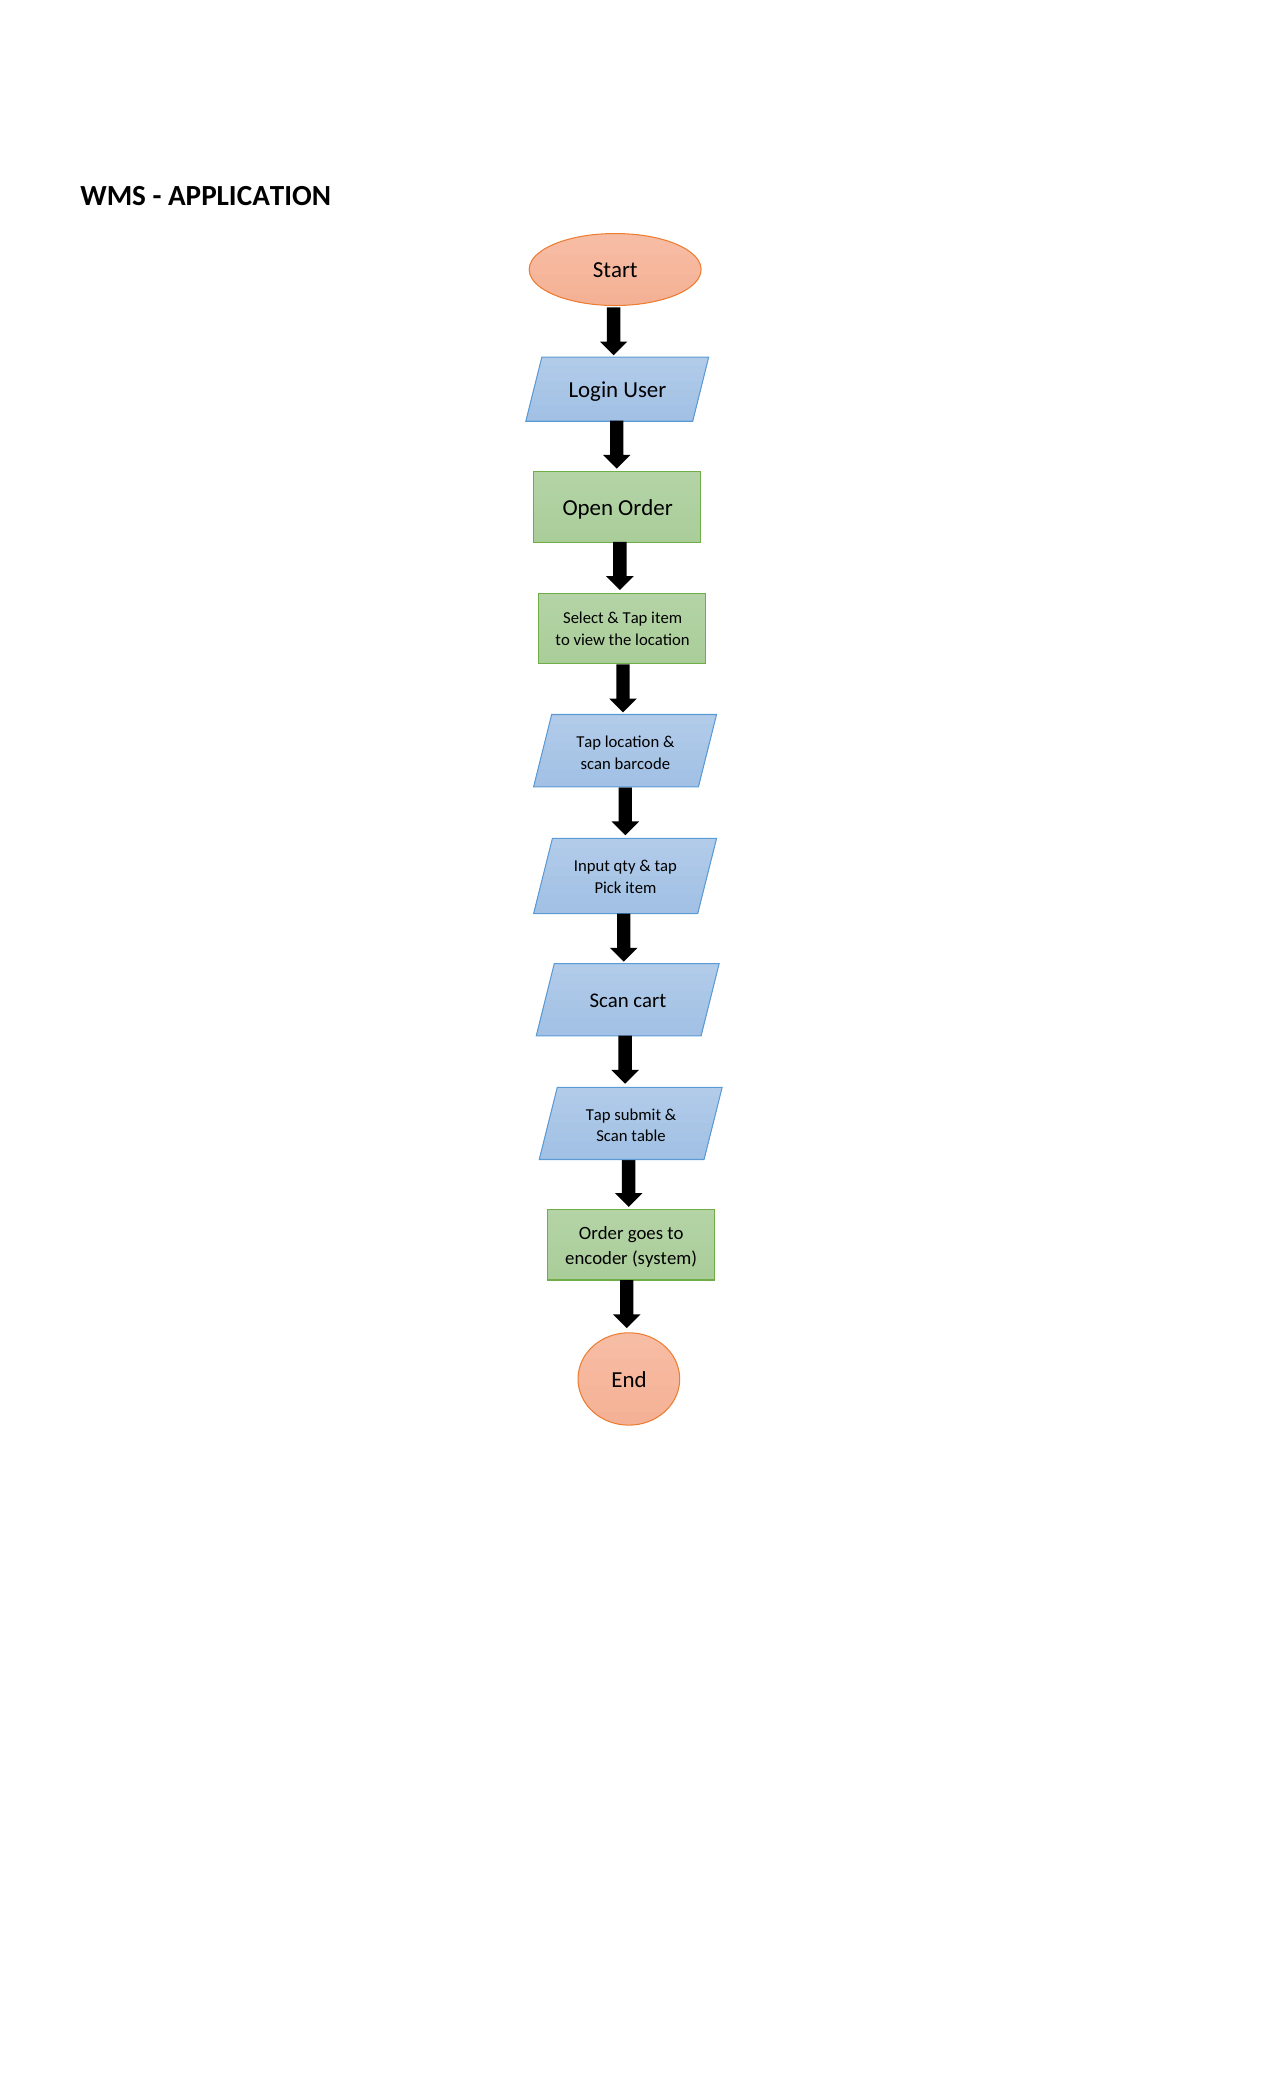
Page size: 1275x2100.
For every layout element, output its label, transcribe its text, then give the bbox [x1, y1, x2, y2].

text WMS - APPLICATION [75, 177, 1200, 213]
